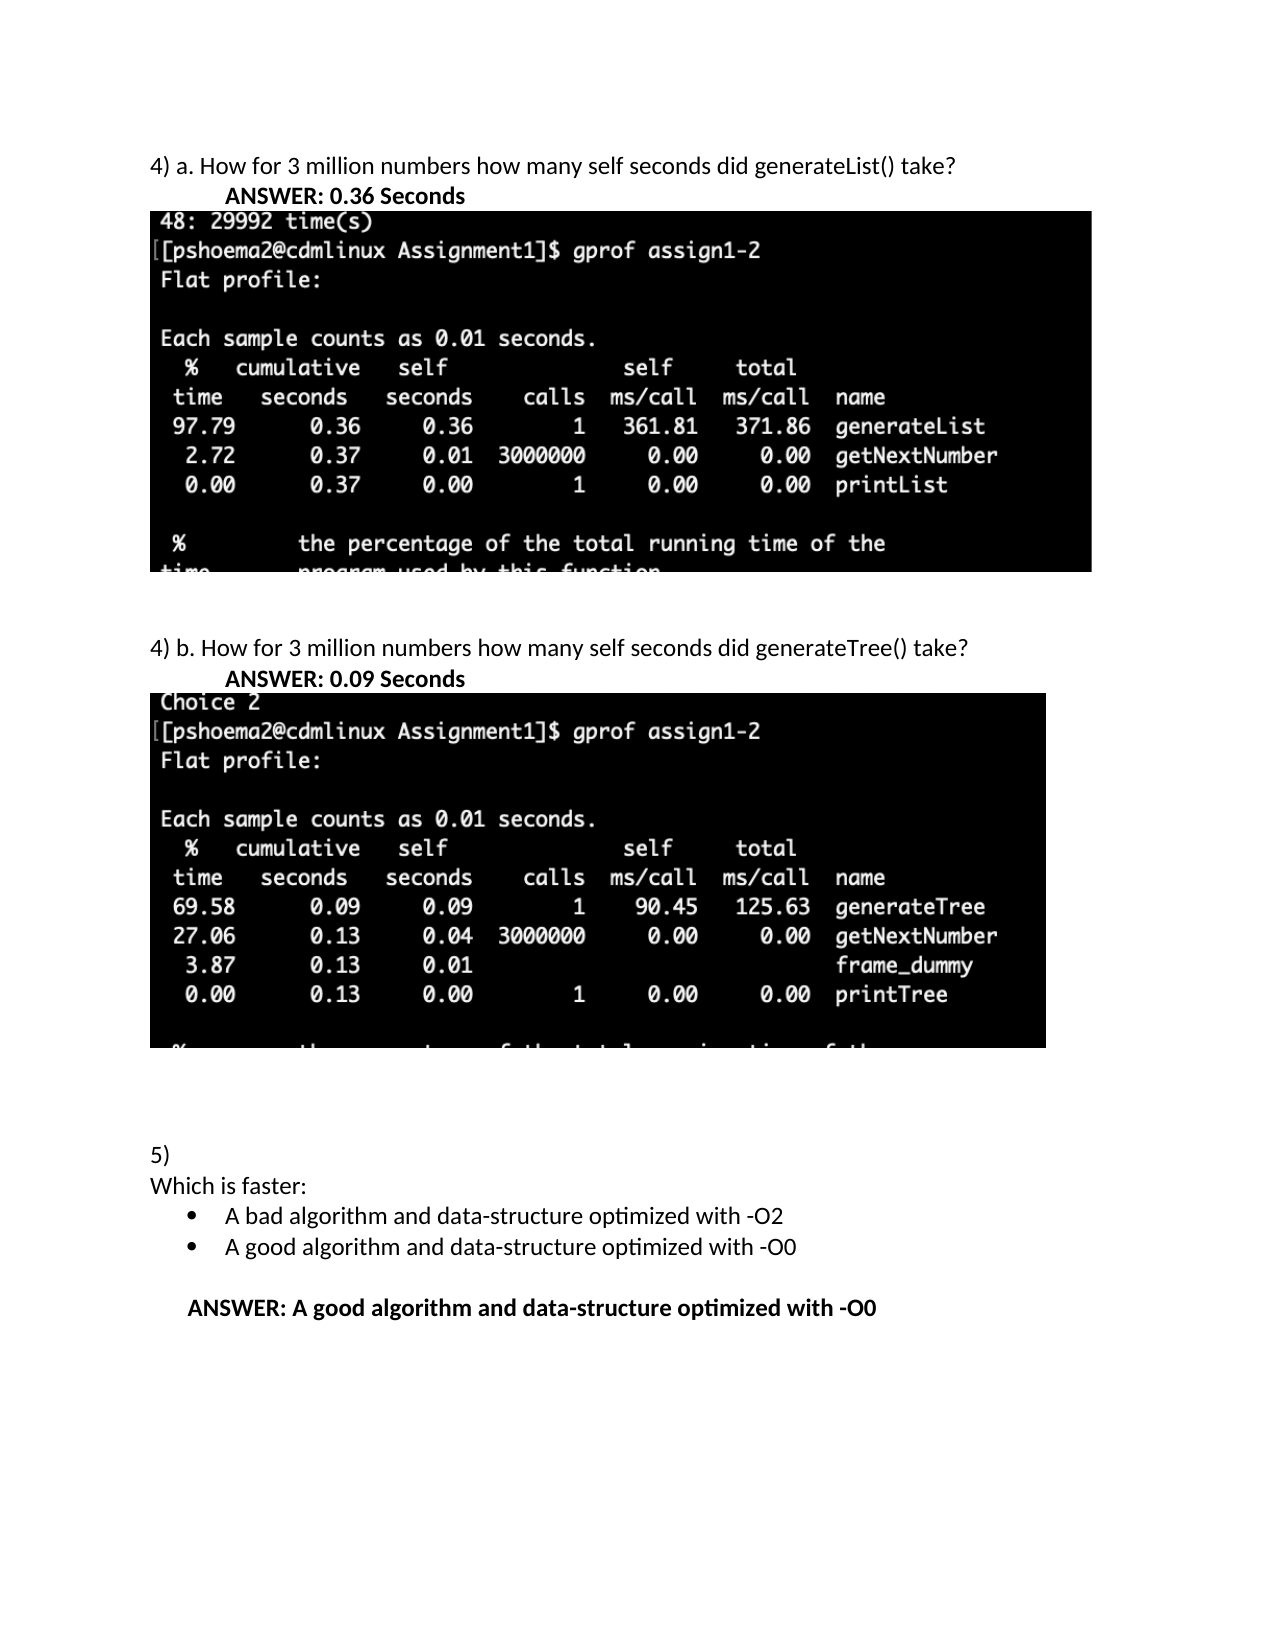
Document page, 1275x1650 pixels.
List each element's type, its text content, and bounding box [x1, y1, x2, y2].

text ANSWER: 0.36 Seconds [150, 181, 1125, 211]
text Which is faster: [150, 1170, 1125, 1200]
text 5) [150, 1139, 1125, 1170]
list A bad algorithm and data-structure optimized with -O2 [187, 1200, 1125, 1231]
list A good algorithm and data-structure optimized with -O0 [187, 1231, 1125, 1261]
picture [150, 211, 1092, 572]
text ANSWER: A good algorithm and data-structure optimized with -O0 [150, 1292, 1125, 1322]
text 4) a. How for 3 million numbers how many self seconds did generateList() take? [150, 150, 1125, 181]
picture [150, 693, 1046, 1048]
text ANSWER: 0.09 Seconds [150, 663, 1125, 693]
text 4) b. How for 3 million numbers how many self seconds did generateTree() take? [150, 632, 1125, 663]
